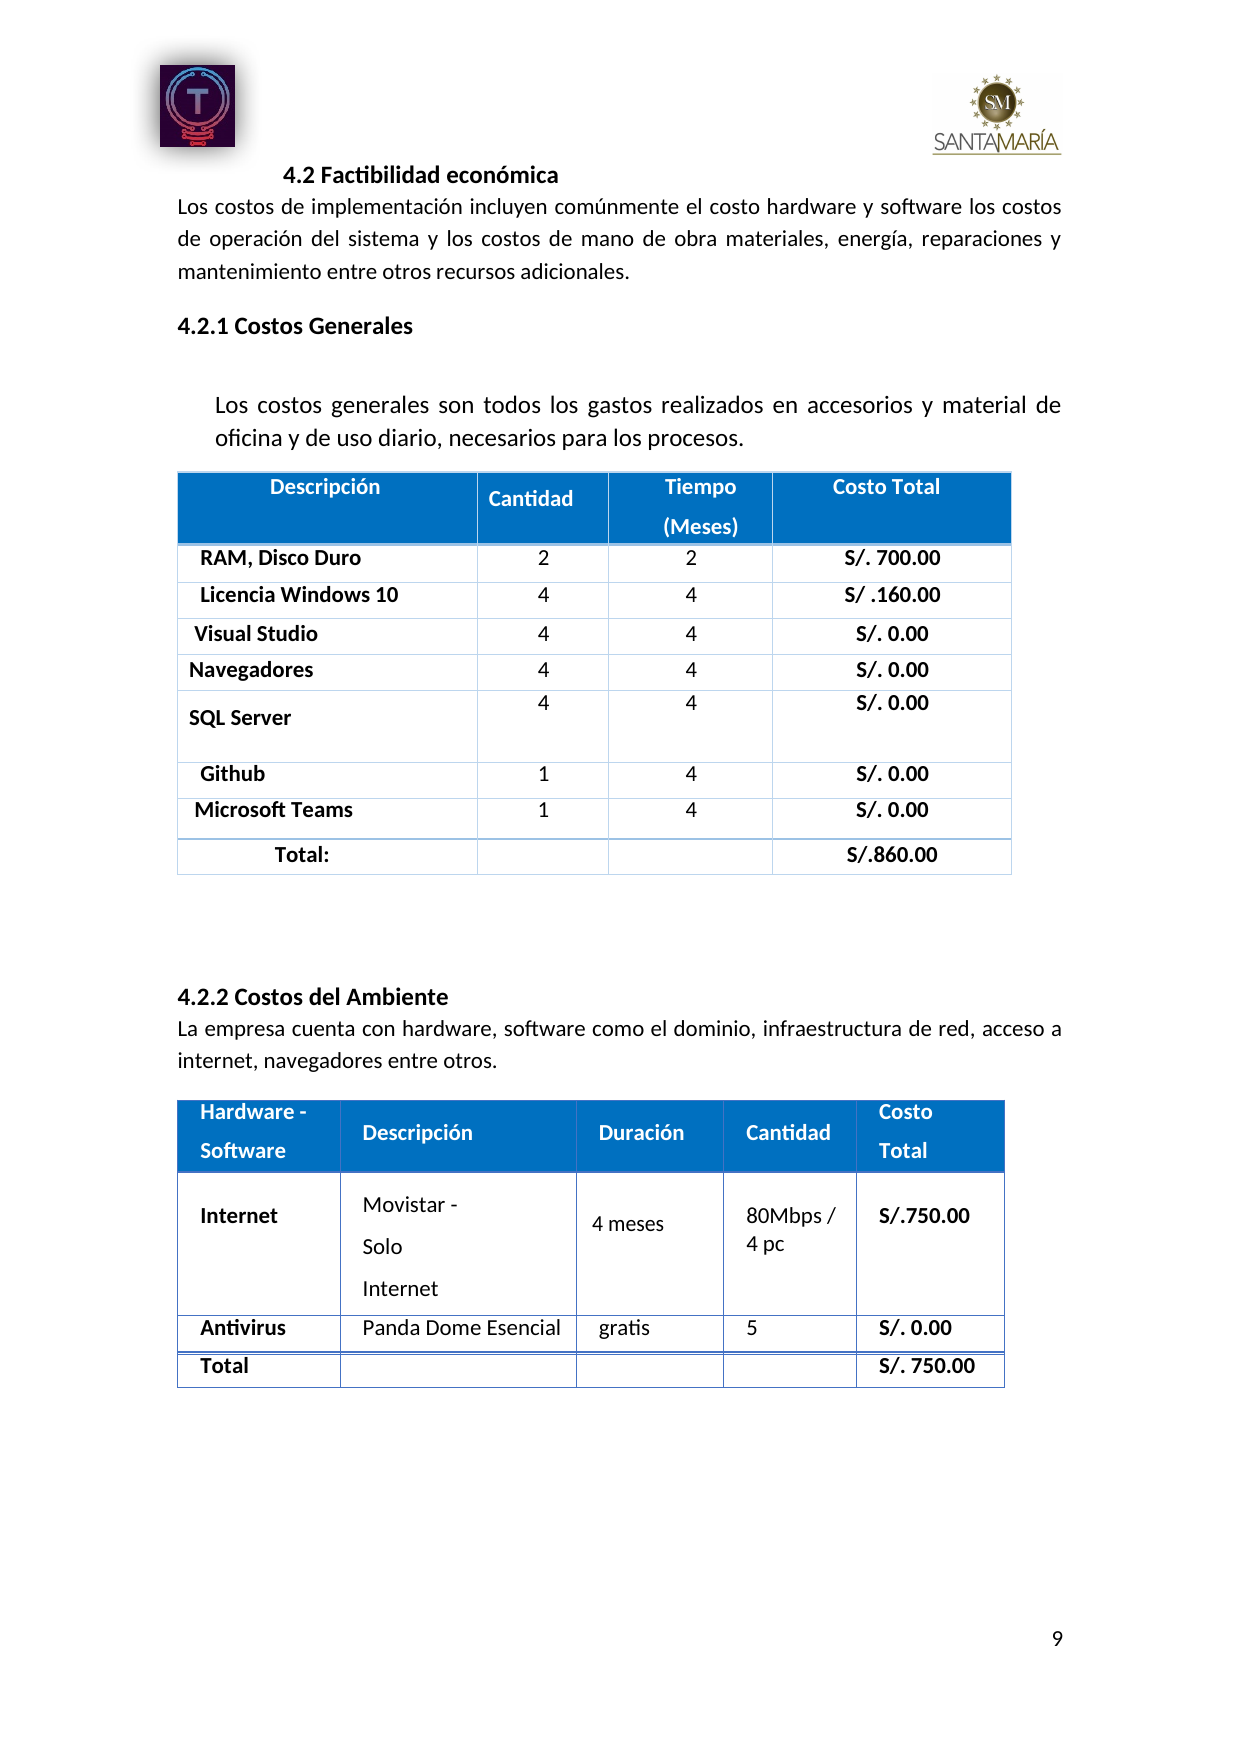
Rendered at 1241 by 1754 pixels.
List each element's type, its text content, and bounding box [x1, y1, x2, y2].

table_cell S/. 0.00 [857, 1316, 1004, 1351]
table_header Cantidad [478, 473, 608, 543]
table_cell 4 [609, 655, 772, 690]
picture [931, 73, 1063, 156]
table_cell 4 [478, 655, 608, 690]
table_cell 4 [609, 799, 772, 838]
text Los costos generales son todos los gastos realizados en accesorios y material de oficina y de uso diario, necesarios para los procesos. [215, 389, 1063, 453]
table_cell 4 meses [577, 1173, 723, 1315]
table_header Descripción [178, 473, 477, 543]
table_cell 4 [478, 583, 608, 618]
subtitle 4.2.1 Costos Generales [177, 310, 1063, 340]
table_cell S/. 0.00 [773, 691, 1011, 762]
table_cell [724, 1355, 856, 1387]
table_header Duración [577, 1101, 723, 1171]
table_cell Panda Dome Esencial [341, 1316, 576, 1351]
table_cell Licencia Windows 10 [178, 583, 477, 618]
table_cell 2 [478, 546, 608, 582]
table_cell 5 [724, 1316, 856, 1351]
table_cell S/.860.00 [773, 840, 1011, 874]
table_cell SQL Server [178, 691, 477, 762]
table_cell Navegadores [178, 655, 477, 690]
table_cell 4 [478, 691, 608, 762]
table_cell S/. 0.00 [773, 619, 1011, 654]
table_cell [577, 1355, 723, 1387]
table_cell 2 [609, 546, 772, 582]
table_cell S/. 750.00 [857, 1355, 1004, 1387]
table_cell Visual Studio [178, 619, 477, 654]
table_cell 1 [478, 799, 608, 838]
table_cell S/.750.00 [857, 1173, 1004, 1315]
table_cell 4 [609, 763, 772, 798]
table_cell Movistar - Solo Internet [341, 1173, 576, 1315]
table_header Tiempo (Meses) [609, 473, 772, 543]
table_cell 1 [478, 763, 608, 798]
table_cell Internet [178, 1173, 340, 1315]
table_header Costo Total [857, 1101, 1004, 1171]
table_cell S/. 0.00 [773, 655, 1011, 690]
table_header Cantidad [724, 1101, 856, 1171]
table_cell S/. 700.00 [773, 546, 1011, 582]
table_cell 80Mbps / 4 pc [724, 1173, 856, 1315]
table_cell Antivirus [178, 1316, 340, 1351]
table_cell Total [178, 1355, 340, 1387]
table_header Descripción [341, 1101, 576, 1171]
table_cell 4 [478, 619, 608, 654]
table_cell Total: [178, 840, 477, 874]
table_header Costo Total [773, 473, 1011, 543]
table_cell Github [178, 763, 477, 798]
table_cell S/ .160.00 [773, 583, 1011, 618]
table_cell 4 [609, 691, 772, 762]
text Los costos de implementación incluyen comúnmente el costo hardware y software los costos de operación del sistema y los costos de mano de obra materiales, energía, reparaciones y mantenimiento entre otros recursos adicionales. [177, 192, 1063, 285]
table_cell [609, 840, 772, 874]
subtitle 4.2 Factibilidad económica [177, 159, 1063, 190]
subtitle 4.2.2 Costos del Ambiente [177, 981, 1063, 1012]
table_cell [478, 840, 608, 874]
table_cell RAM, Disco Duro [178, 546, 477, 582]
table_cell gratis [577, 1316, 723, 1351]
table_header Hardware - Software [178, 1101, 340, 1171]
table_cell 4 [609, 619, 772, 654]
text La empresa cuenta con hardware, software como el dominio, infraestructura de red, acceso a internet, navegadores entre otros. [177, 1014, 1063, 1074]
table_cell S/. 0.00 [773, 763, 1011, 798]
table_cell [341, 1355, 576, 1387]
table_cell S/. 0.00 [773, 799, 1011, 838]
picture [160, 65, 235, 147]
table_cell Microsoft Teams [178, 799, 477, 838]
table_cell 4 [609, 583, 772, 618]
